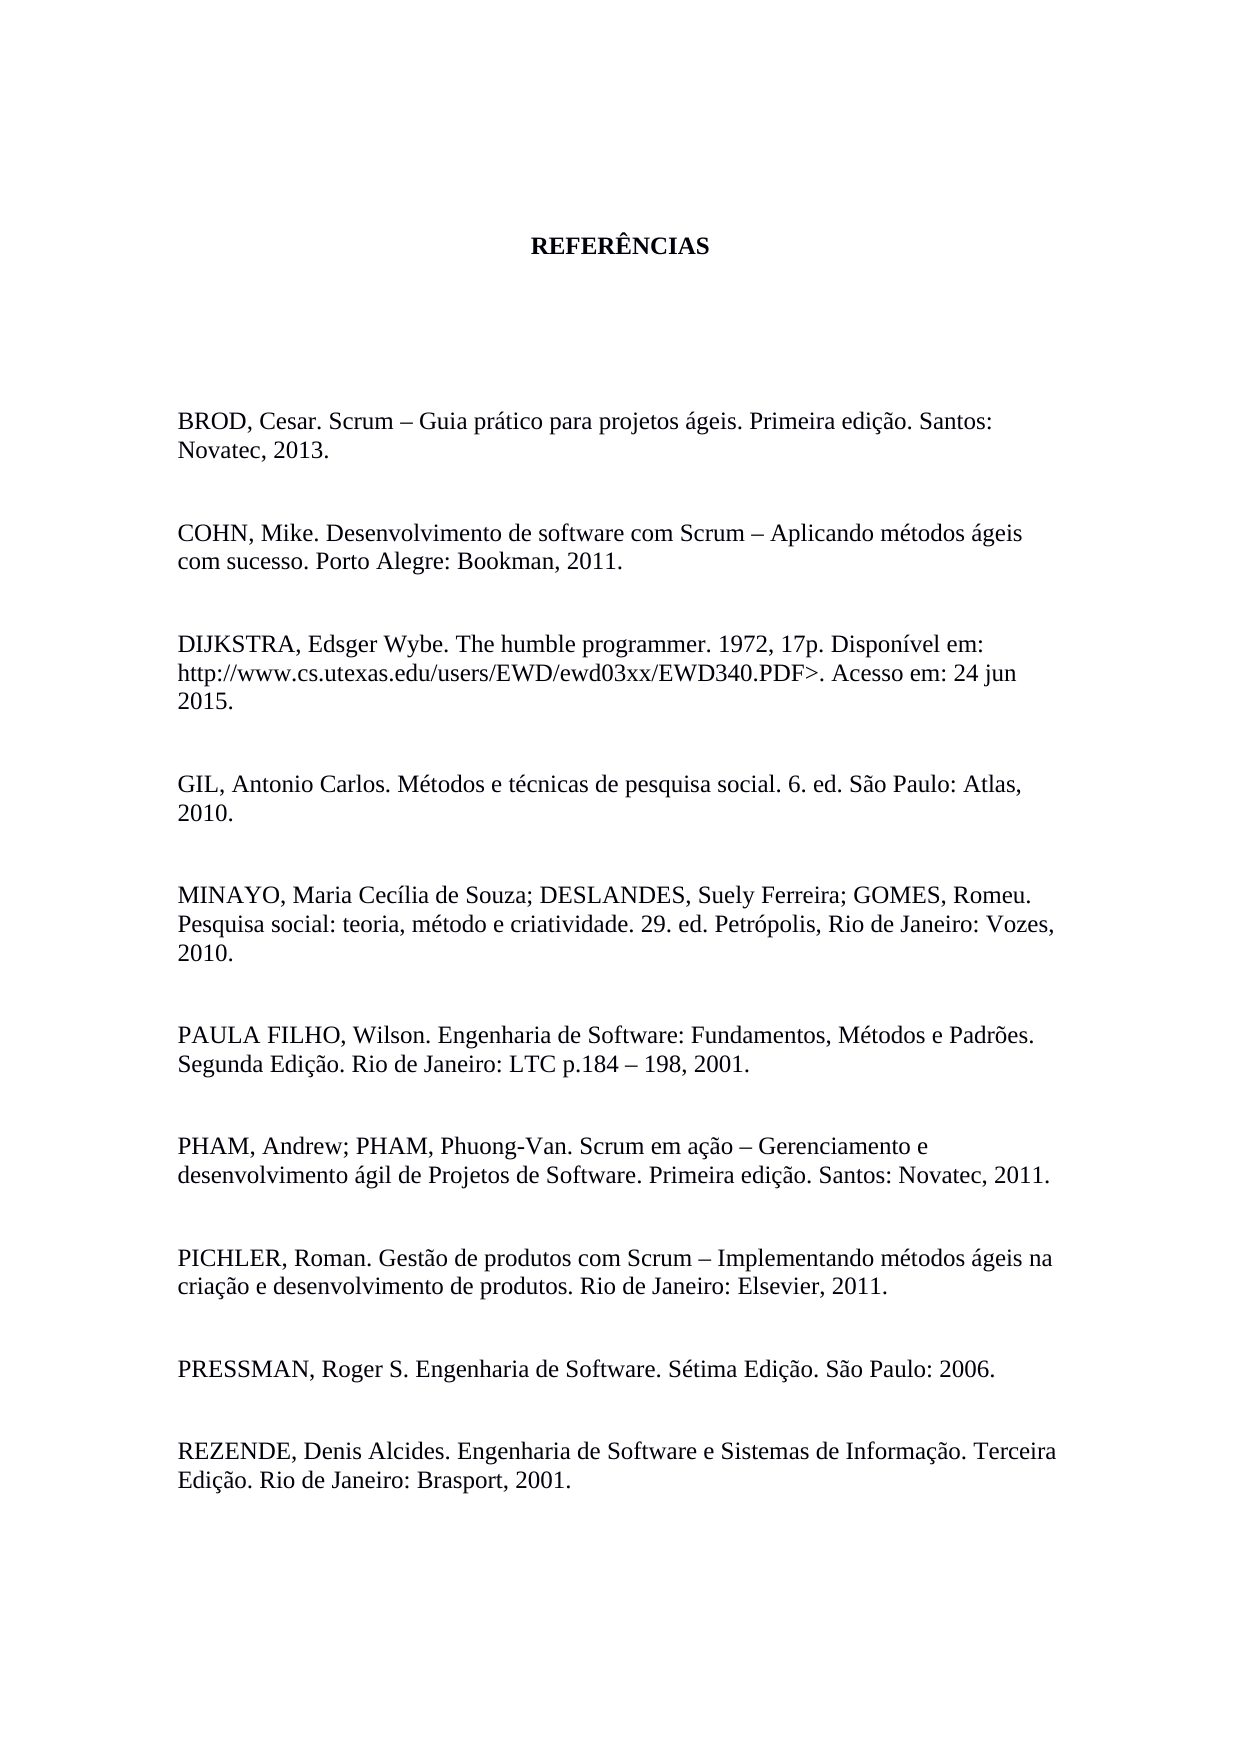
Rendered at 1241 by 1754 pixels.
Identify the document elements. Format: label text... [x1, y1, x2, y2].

text BROD, Cesar. Scrum – Guia prático para projetos ágeis. Primeira edição. Santos: Novatec, 2013. [177, 406, 1063, 464]
text PAULA FILHO, Wilson. Engenharia de Software: Fundamentos, Métodos e Padrões. Segunda Edição. Rio de Janeiro: LTC p.184 – 198, 2001. [177, 1020, 1063, 1078]
subtitle REFERÊNCIAS [177, 231, 1063, 259]
text MINAYO, Maria Cecília de Souza; DESLANDES, Suely Ferreira; GOMES, Romeu. Pesquisa social: teoria, método e criatividade. 29. ed. Petrópolis, Rio de Janeiro: Vozes, 2010. [177, 880, 1063, 966]
text REZENDE, Denis Alcides. Engenharia de Software e Sistemas de Informação. Terceira Edição. Rio de Janeiro: Brasport, 2001. [177, 1436, 1063, 1494]
text DIJKSTRA, Edsger Wybe. The humble programmer. 1972, 17p. Disponível em: http://www.cs.utexas.edu/users/EWD/ewd03xx/EWD340.PDF>. Acesso em: 24 jun 2015. [177, 629, 1063, 715]
text PHAM, Andrew; PHAM, Phuong-Van. Scrum em ação – Gerenciamento e desenvolvimento ágil de Projetos de Software. Primeira edição. Santos: Novatec, 2011. [177, 1131, 1063, 1189]
text COHN, Mike. Desenvolvimento de software com Scrum – Aplicando métodos ágeis com sucesso. Porto Alegre: Bookman, 2011. [177, 518, 1063, 575]
text PRESSMAN, Roger S. Engenharia de Software. Sétima Edição. São Paulo: 2006. [177, 1354, 1063, 1383]
text PICHLER, Roman. Gestão de produtos com Scrum – Implementando métodos ágeis na criação e desenvolvimento de produtos. Rio de Janeiro: Elsevier, 2011. [177, 1243, 1063, 1300]
text GIL, Antonio Carlos. Métodos e técnicas de pesquisa social. 6. ed. São Paulo: Atlas, 2010. [177, 769, 1063, 826]
